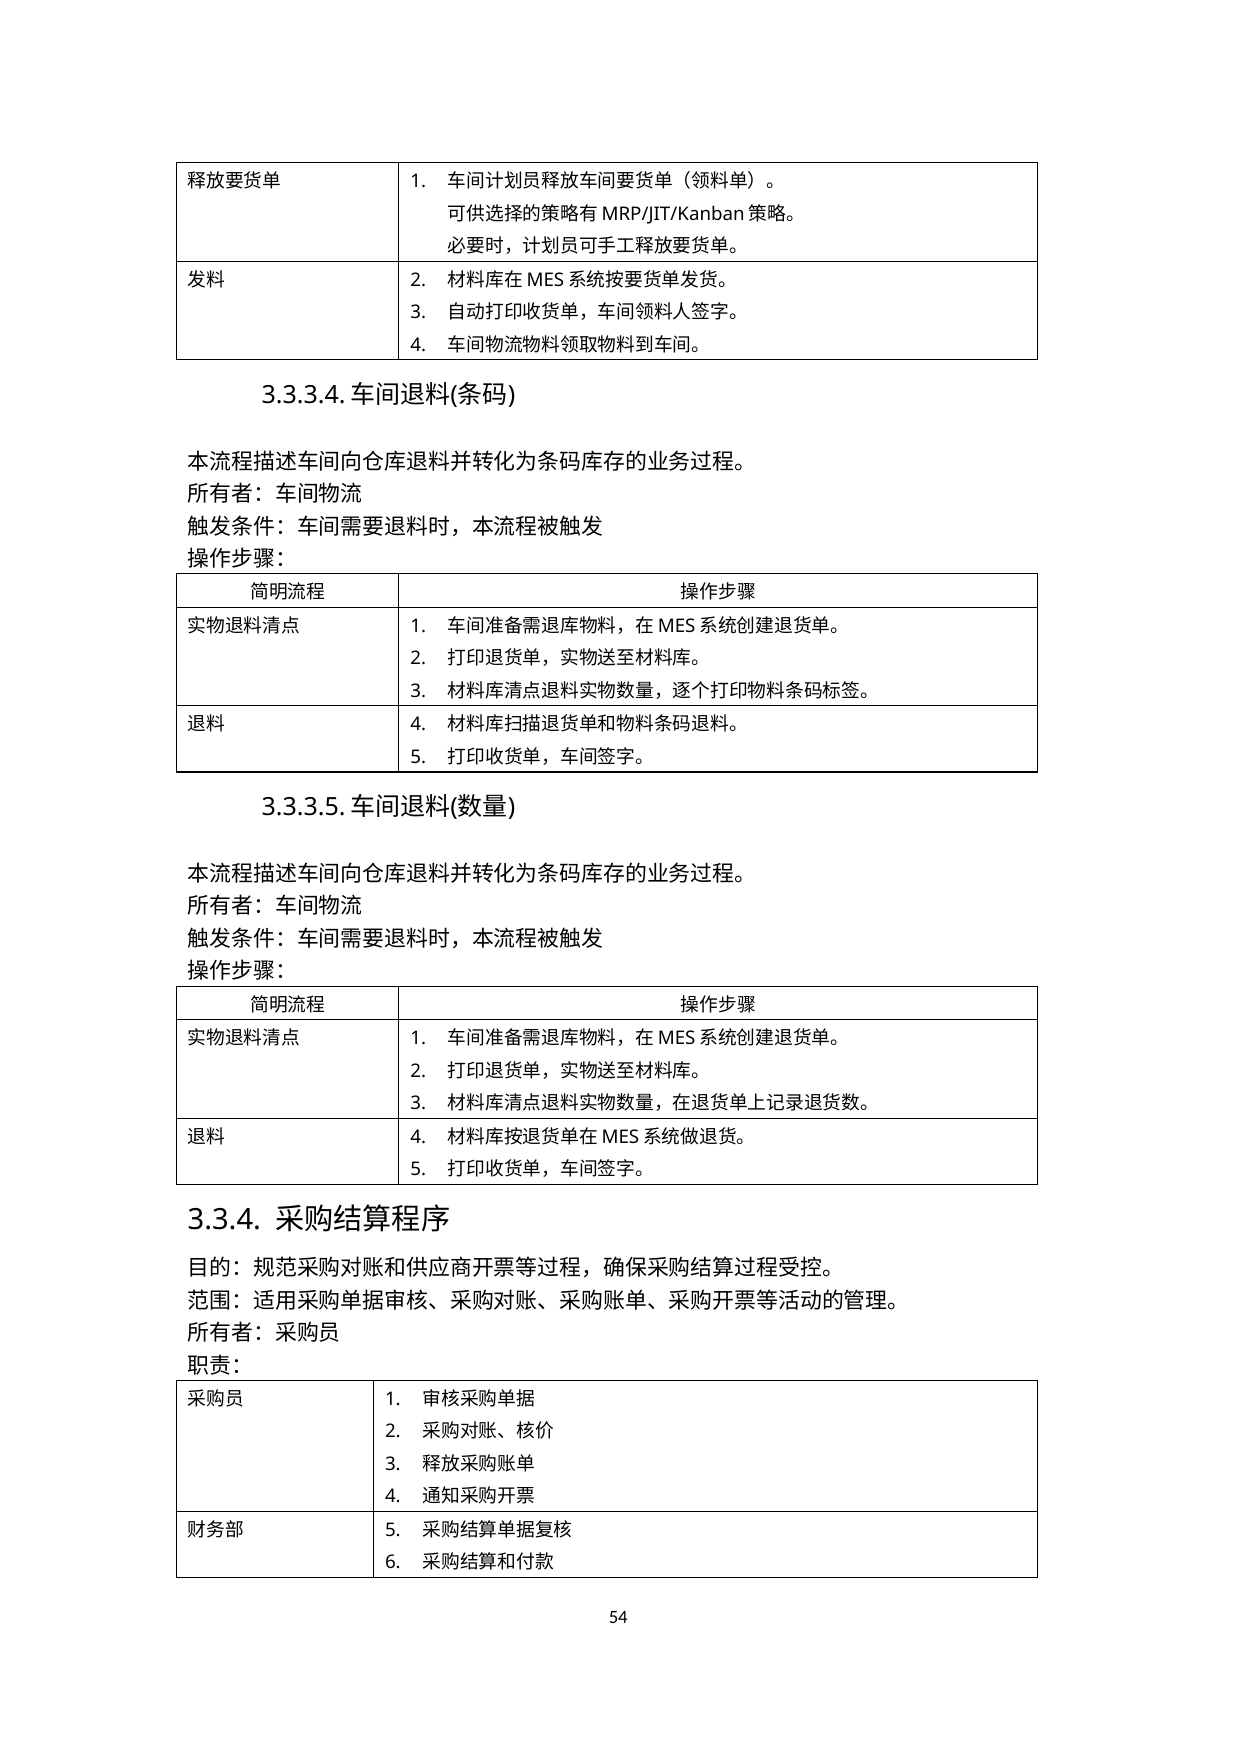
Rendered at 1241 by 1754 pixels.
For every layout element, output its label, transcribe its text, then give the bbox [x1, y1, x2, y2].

text 职责： [187, 1347, 1048, 1380]
text 所有者：车间物流 [187, 888, 1048, 921]
text 所有者：采购员 [187, 1315, 1048, 1347]
table_header 操作步骤 [399, 574, 1037, 607]
table_header 审核采购单据 采购对账、核价 释放采购账单 通知采购开票 [374, 1381, 1037, 1511]
table_header 采购员 [177, 1381, 373, 1511]
table_cell 退料 [177, 706, 398, 771]
table_cell 退料 [177, 1119, 398, 1184]
text 操作步骤： [187, 541, 1048, 573]
table_cell 实物退料清点 [177, 608, 398, 705]
table_cell 实物退料清点 [177, 1020, 398, 1118]
table_header 操作步骤 [399, 987, 1037, 1019]
text 触发条件：车间需要退料时，本流程被触发 [187, 921, 1048, 953]
table_cell 材料库按退货单在MES系统做退货。 打印收货单，车间签字。 [399, 1119, 1037, 1184]
text 车间退料(条码) [261, 360, 1048, 425]
text 所有者：车间物流 [187, 476, 1048, 508]
table_cell 车间准备需退库物料，在MES系统创建退货单。 打印退货单，实物送至材料库。 材料库清点退料实物数量，在退货单上记录退货数。 [399, 1020, 1037, 1118]
table_cell 财务部 [177, 1512, 373, 1577]
text 本流程描述车间向仓库退料并转化为条码库存的业务过程。 [187, 443, 1048, 476]
table_header 简明流程 [177, 987, 398, 1019]
table_cell 材料库在MES系统按要货单发货。 自动打印收货单，车间领料人签字。 车间物流物料领取物料到车间。 [399, 262, 1037, 359]
table_cell 释放要货单 [177, 163, 398, 261]
table_cell 材料库扫描退货单和物料条码退料。 打印收货单，车间签字。 [399, 706, 1037, 771]
table_cell 车间准备需退库物料，在MES系统创建退货单。 打印退货单，实物送至材料库。 材料库清点退料实物数量，逐个打印物料条码标签。 [399, 608, 1037, 705]
table_cell 采购结算单据复核 采购结算和付款 [374, 1512, 1037, 1577]
table_cell 车间计划员释放车间要货单（领料单）。 可供选择的策略有MRP/JIT/Kanban策略。 必要时，计划员可手工释放要货单。 [399, 163, 1037, 261]
text 范围：适用采购单据审核、采购对账、采购账单、采购开票等活动的管理。 [187, 1282, 1048, 1315]
table_cell 发料 [177, 262, 398, 359]
text 车间退料(数量) [261, 772, 1048, 837]
text 目的：规范采购对账和供应商开票等过程，确保采购结算过程受控。 [187, 1250, 1048, 1282]
text 操作步骤： [187, 953, 1048, 986]
table_header 简明流程 [177, 574, 398, 607]
text 采购结算程序 [187, 1185, 1048, 1250]
text 本流程描述车间向仓库退料并转化为条码库存的业务过程。 [187, 856, 1048, 888]
text 触发条件：车间需要退料时，本流程被触发 [187, 508, 1048, 541]
